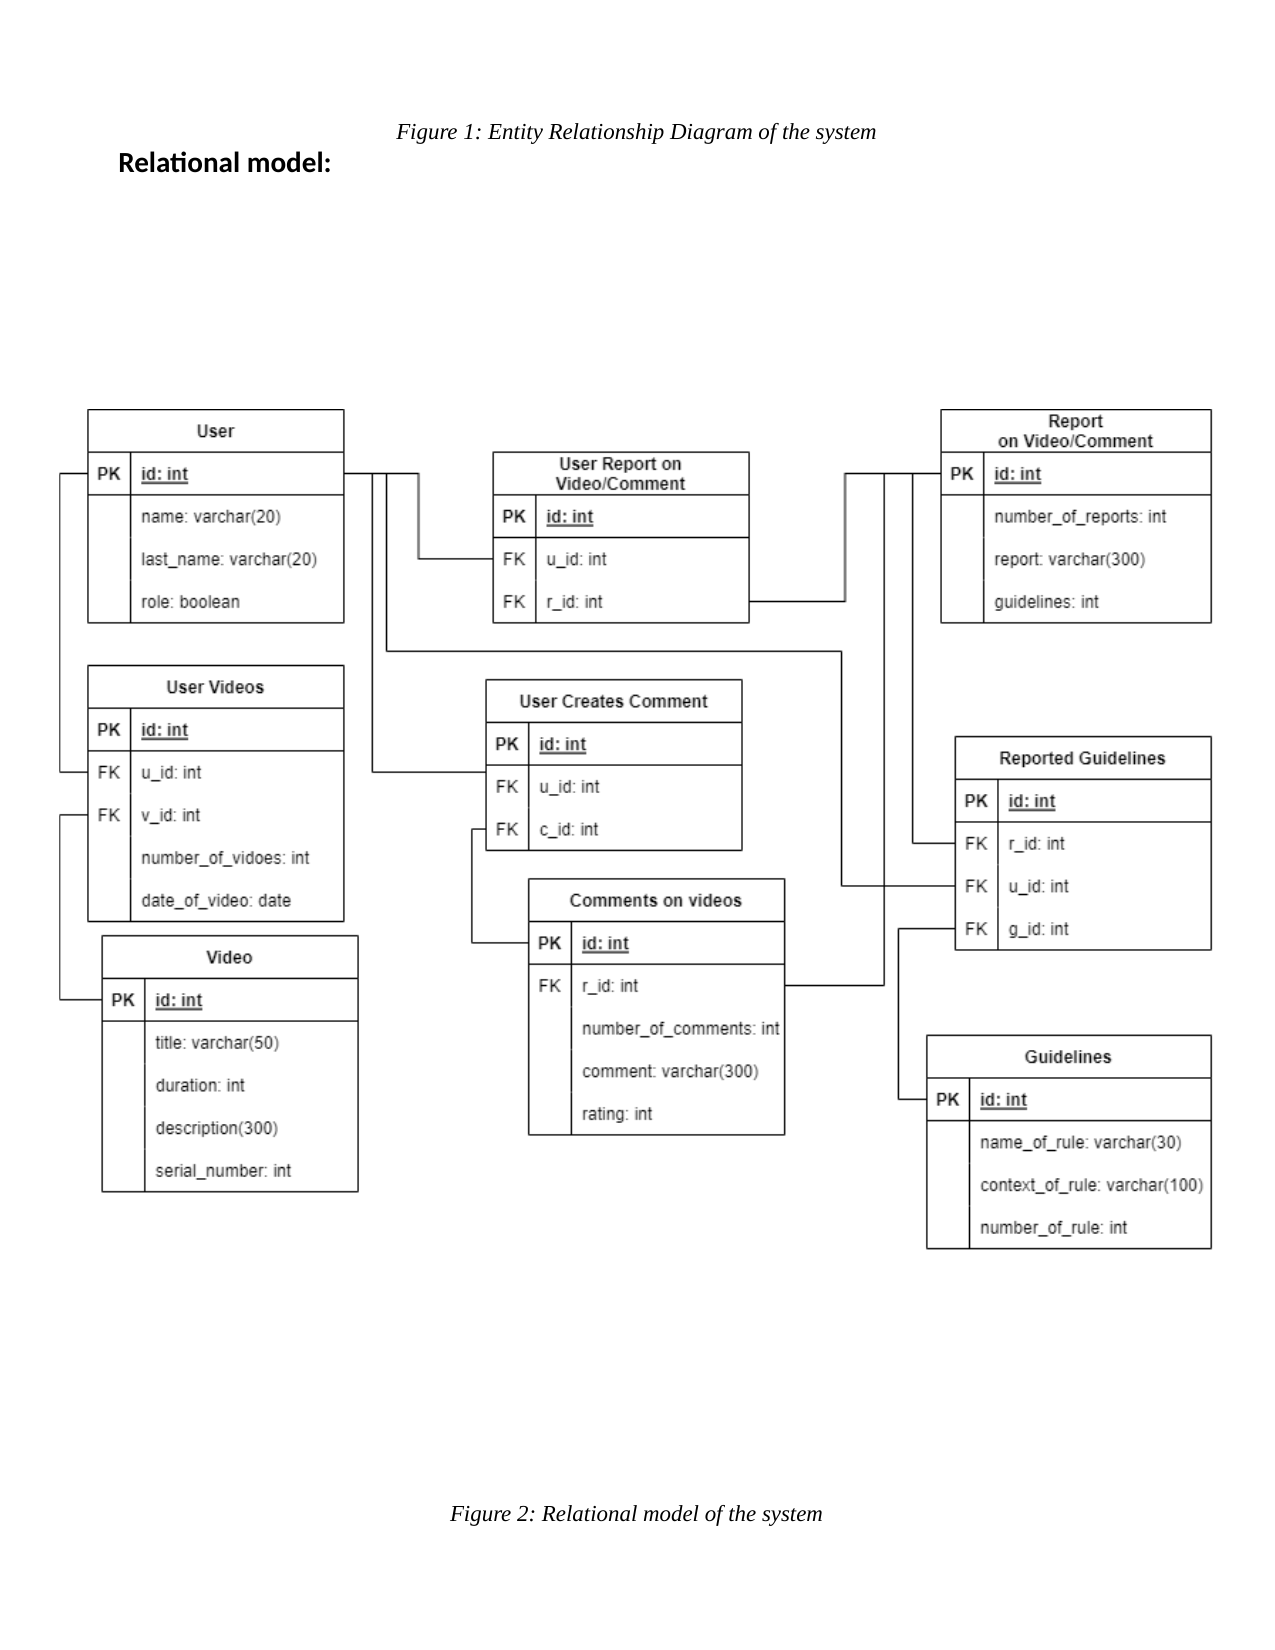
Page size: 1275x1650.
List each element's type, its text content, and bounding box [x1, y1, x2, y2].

picture [59, 409, 1215, 1251]
text Figure 1: Entity Relationship Diagram of the system [118, 118, 1157, 144]
text Figure 2: Relational model of the system [118, 1500, 1157, 1527]
text Relational model: [118, 144, 1157, 180]
